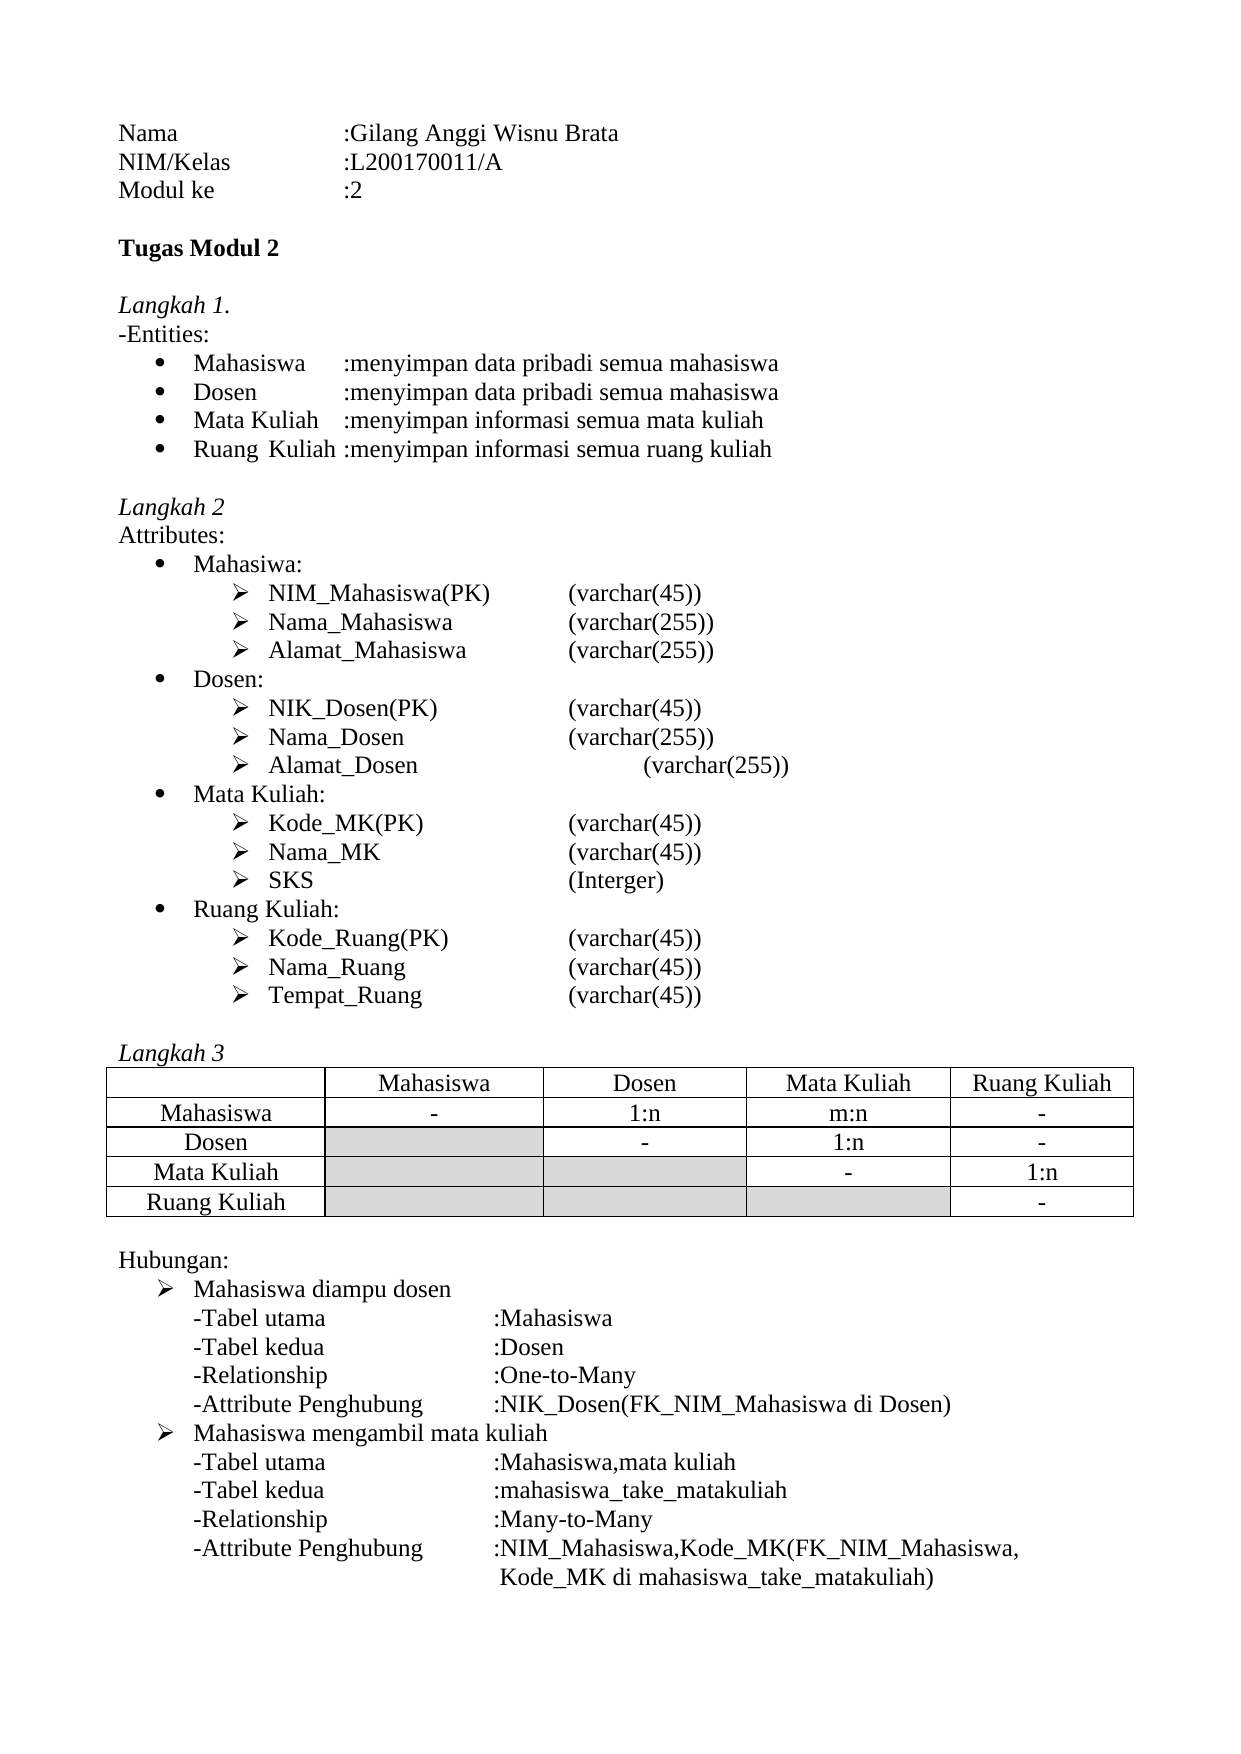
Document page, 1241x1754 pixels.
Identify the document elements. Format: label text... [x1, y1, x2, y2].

list Nama_Dosen (varchar(255)) [231, 722, 1122, 751]
table_cell Dosen [107, 1128, 324, 1156]
list -Attribute Penghubung :NIK_Dosen(FK_NIM_Mahasiswa di Dosen) [193, 1389, 1122, 1418]
list -Relationship :Many-to-Many [193, 1504, 1122, 1533]
table_cell [326, 1157, 543, 1186]
list Nama_MK (varchar(45)) [231, 837, 1122, 866]
table_cell - [951, 1187, 1133, 1216]
table_cell [747, 1187, 950, 1216]
list -Attribute Penghubung :NIM_Mahasiswa,Kode_MK(FK_NIM_Mahasiswa, [193, 1533, 1122, 1562]
text Langkah 1. [118, 291, 1122, 319]
text Nama :Gilang Anggi Wisnu Brata [118, 118, 1122, 147]
list -Tabel utama :Mahasiswa [193, 1303, 1122, 1332]
table_cell 1:n [747, 1128, 950, 1156]
text Langkah 2 [118, 492, 1122, 521]
table_cell Mahasiswa [107, 1098, 324, 1126]
table_cell - [951, 1098, 1133, 1126]
list -Tabel kedua :Dosen [193, 1332, 1122, 1361]
text Attributes: [118, 521, 1122, 549]
text Modul ke :2 [118, 176, 1122, 204]
list Nama_Mahasiswa (varchar(255)) [231, 607, 1122, 636]
list Mahasiwa: [156, 549, 1122, 578]
table_header Mata Kuliah [747, 1068, 950, 1097]
table_cell [544, 1157, 746, 1186]
table_cell [544, 1187, 746, 1216]
list Kode_Ruang(PK) (varchar(45)) [231, 923, 1122, 952]
list Mata Kuliah :menyimpan informasi semua mata kuliah [156, 406, 1122, 434]
text -Entities: [118, 319, 1122, 348]
text Langkah 3 [118, 1038, 1122, 1067]
table_cell [326, 1128, 543, 1156]
text Tugas Modul 2 [118, 233, 1122, 262]
table_cell 1:n [951, 1157, 1133, 1186]
list Nama_Ruang (varchar(45)) [231, 952, 1122, 981]
table_header Dosen [544, 1068, 746, 1097]
list Dosen: [156, 664, 1122, 693]
table_cell [326, 1187, 543, 1216]
list Mahasiswa diampu dosen [156, 1274, 1122, 1303]
list Mahasiswa :menyimpan data pribadi semua mahasiswa [156, 348, 1122, 377]
table_header Ruang Kuliah [951, 1068, 1133, 1097]
list Ruang Kuliah :menyimpan informasi semua ruang kuliah [156, 434, 1122, 463]
table_header [107, 1068, 324, 1097]
list -Tabel utama :Mahasiswa,mata kuliah [193, 1447, 1122, 1476]
table_cell Ruang Kuliah [107, 1187, 324, 1216]
list Alamat_Dosen (varchar(255)) [231, 751, 1122, 779]
table_header Mahasiswa [326, 1068, 543, 1097]
table_cell - [544, 1128, 746, 1156]
text NIM/Kelas :L200170011/A [118, 147, 1122, 176]
table_cell - [747, 1157, 950, 1186]
list -Relationship :One-to-Many [193, 1361, 1122, 1389]
table_cell m:n [747, 1098, 950, 1126]
list Kode_MK(PK) (varchar(45)) [231, 808, 1122, 837]
list NIK_Dosen(PK) (varchar(45)) [231, 693, 1122, 722]
list SKS (Interger) [231, 866, 1122, 894]
list Ruang Kuliah: [156, 894, 1122, 923]
list NIM_Mahasiswa(PK) (varchar(45)) [231, 578, 1122, 607]
list -Tabel kedua :mahasiswa_take_matakuliah [193, 1476, 1122, 1504]
list Mata Kuliah: [156, 779, 1122, 808]
list Dosen :menyimpan data pribadi semua mahasiswa [156, 377, 1122, 406]
table_cell Mata Kuliah [107, 1157, 324, 1186]
list Mahasiswa mengambil mata kuliah [156, 1418, 1122, 1447]
text Hubungan: [118, 1246, 1122, 1274]
table_cell 1:n [544, 1098, 746, 1126]
list Alamat_Mahasiswa (varchar(255)) [231, 636, 1122, 664]
table_cell - [326, 1098, 543, 1126]
list Tempat_Ruang (varchar(45)) [231, 981, 1122, 1009]
list Kode_MK di mahasiswa_take_matakuliah) [493, 1562, 1122, 1591]
table_cell - [951, 1128, 1133, 1156]
